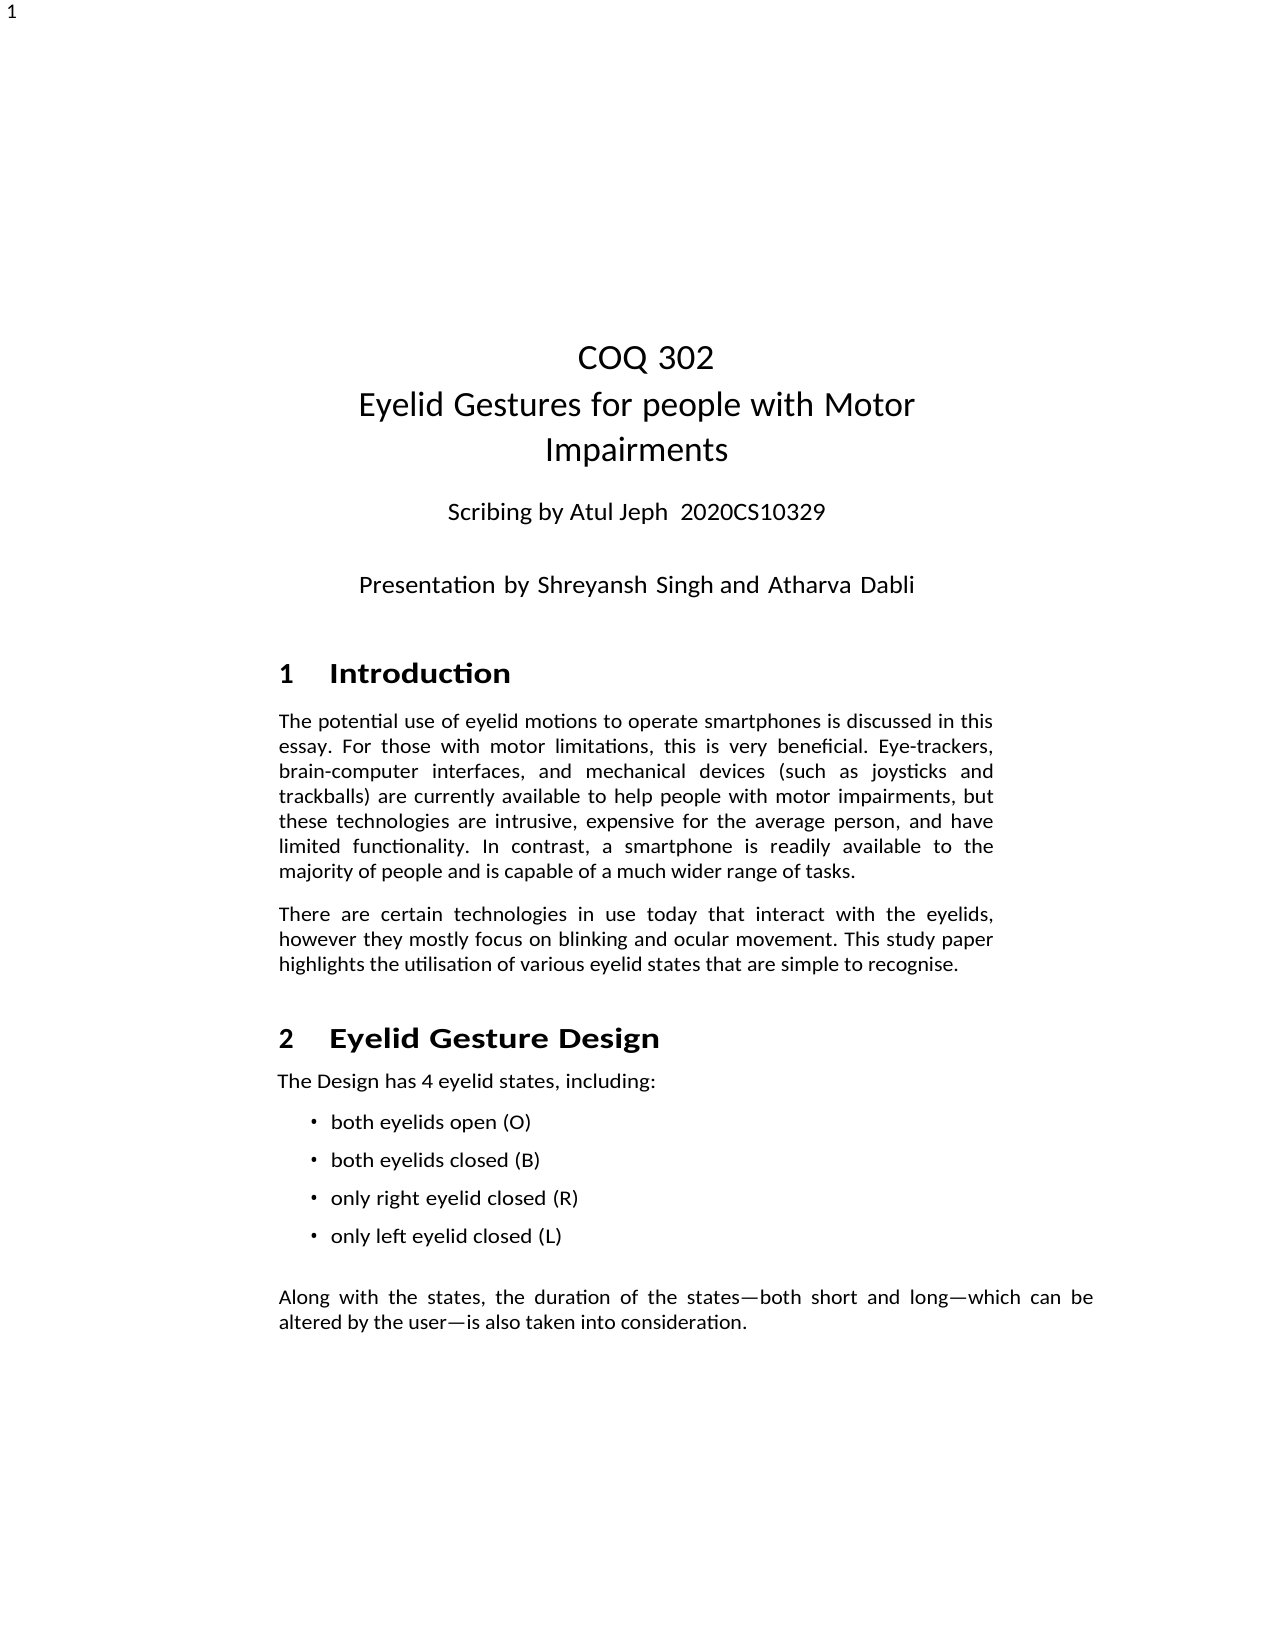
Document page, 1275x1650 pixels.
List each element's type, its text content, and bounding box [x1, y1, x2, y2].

list both eyelids closed (B) [310, 1145, 1096, 1173]
text Scribing by Atul Jeph 2020CS10329 [357, 496, 917, 527]
text There are certain technologies in use today that interact with the eyelids, however they mostly focus on blinking and ocular movement. This study paper highlights the utilisation of various eyelid states that are simple to recognise. [279, 902, 995, 977]
list only right eyelid closed (R) [310, 1183, 1096, 1211]
text Presentation by Shreyansh Singh and Atharva Dabli [357, 569, 917, 600]
list only left eyelid closed (L) [310, 1221, 1096, 1249]
title Eyelid Gestures for people with Motor Impairments [301, 382, 972, 470]
list both eyelids open (O) [310, 1107, 1096, 1135]
text Along with the states, the duration of the states—both short and long—which can be altered by the user—is also taken into consideration. [279, 1284, 1096, 1334]
subtitle Introduction [278, 655, 1096, 690]
subtitle Eyelid Gesture Design [278, 1020, 1096, 1055]
title COQ 302 [319, 335, 972, 378]
text The Design has 4 eyelid states, including: [179, 1068, 1096, 1094]
text The potential use of eyelid motions to operate smartphones is discussed in this essay. For those with motor limitations, this is very beneficial. Eye-trackers, brain-computer interfaces, and mechanical devices (such as joysticks and trackballs) are currently available to help people with motor impairments, but these technologies are intrusive, expensive for the average person, and have limited functionality. In contrast, a smartphone is readily available to the majority of people and is capable of a much wider range of tasks. [279, 708, 995, 883]
